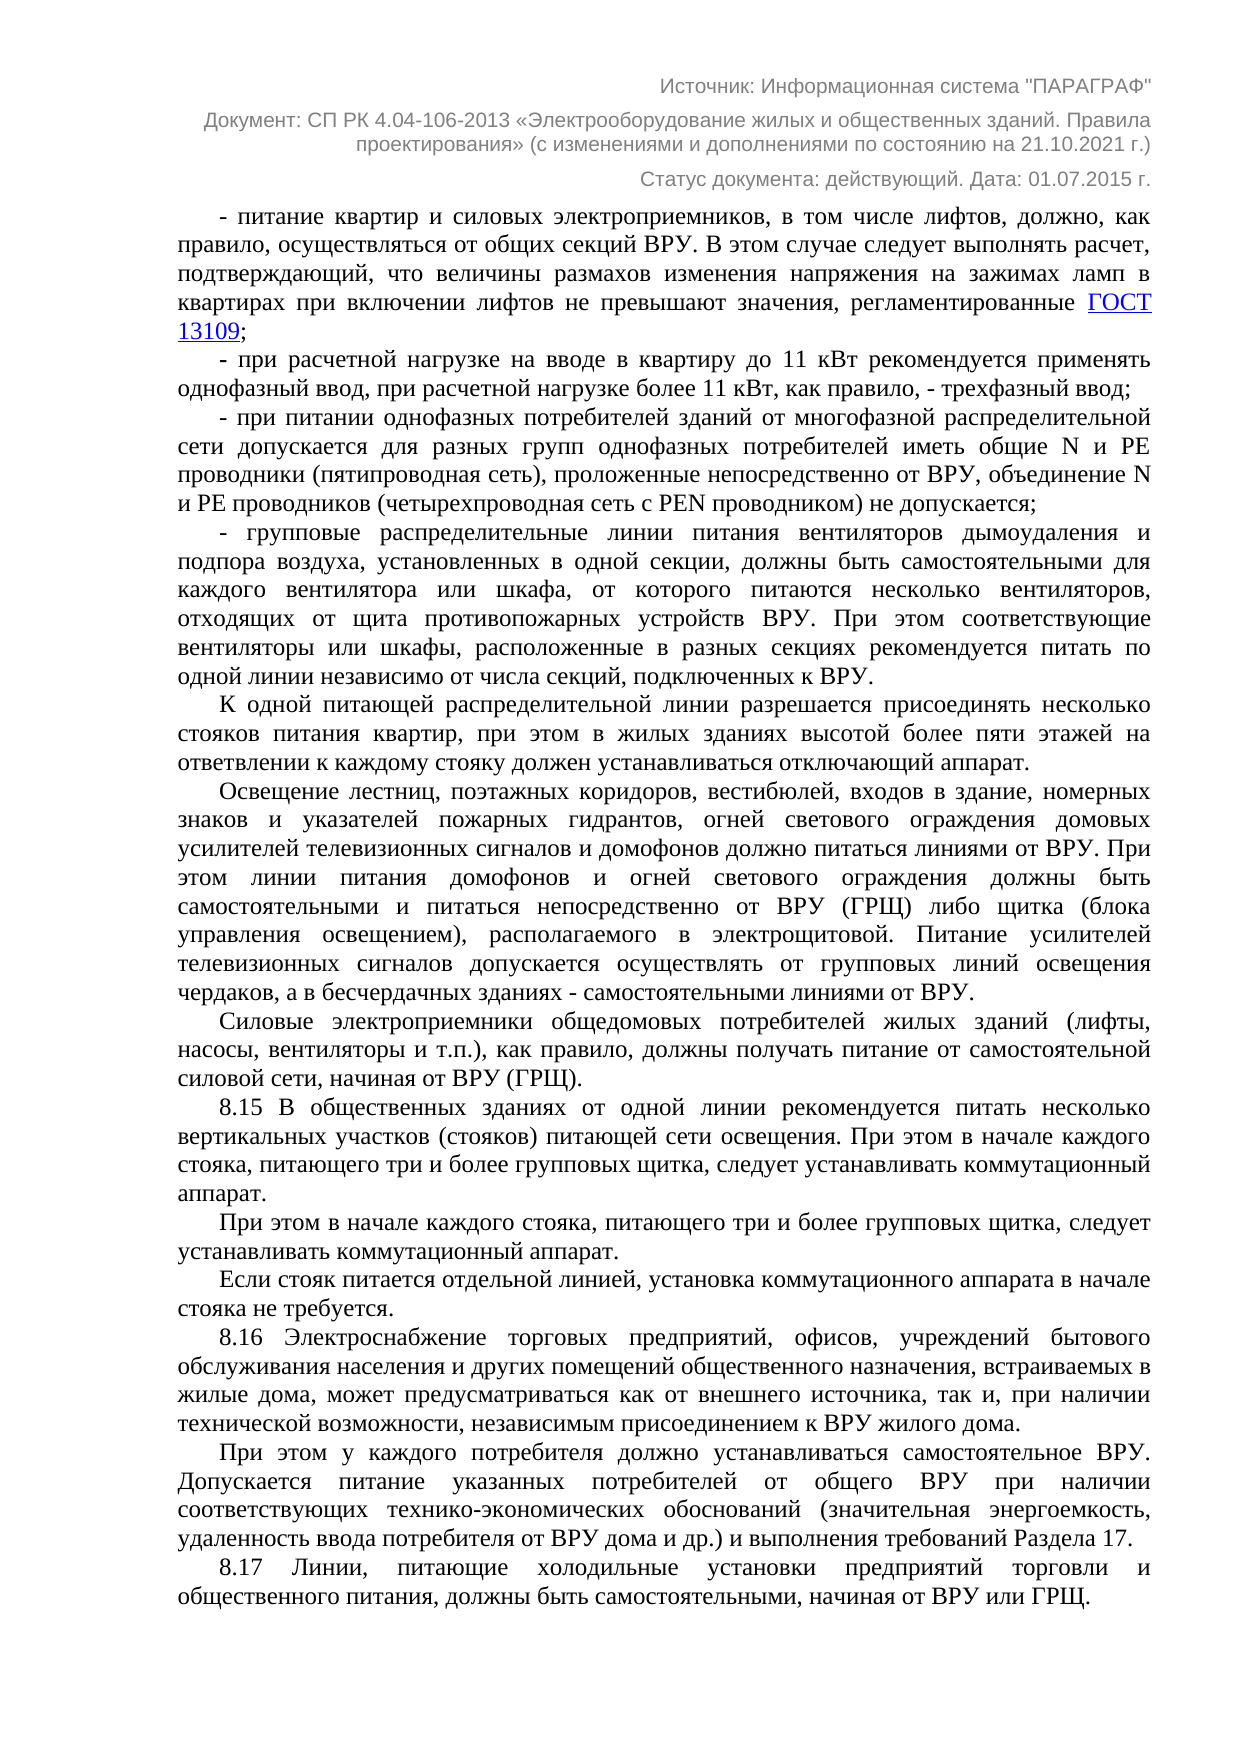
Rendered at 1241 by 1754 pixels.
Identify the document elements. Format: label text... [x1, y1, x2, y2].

text 8.17 Линии, питающие холодильные установки предприятий торговли и общественного питания, должны быть самостоятельными, начиная от ВРУ или ГРЩ. [177, 1552, 1152, 1609]
text Освещение лестниц, поэтажных коридоров, вестибюлей, входов в здание, номерных знаков и указателей пожарных гидрантов, огней светового ограждения домовых усилителей телевизионных сигналов и домофонов должно питаться линиями от ВРУ. При этом линии питания домофонов и огней светового ограждения должны быть самостоятельными и питаться непосредственно от ВРУ (ГРЩ) либо щитка (блока управления освещением), располагаемого в электрощитовой. Питание усилителей телевизионных сигналов допускается осуществлять от групповых линий освещения чердаков, а в бесчердачных зданиях - самостоятельными линиями от ВРУ. [177, 776, 1152, 1006]
text К одной питающей распределительной линии разрешается присоединять несколько стояков питания квартир, при этом в жилых зданиях высотой более пяти этажей на ответвлении к каждому стояку должен устанавливаться отключающий аппарат. [177, 689, 1152, 776]
text При этом у каждого потребителя должно устанавливаться самостоятельное ВРУ. Допускается питание указанных потребителей от общего ВРУ при наличии соответствующих технико-экономических обоснований (значительная энергоемкость, удаленность ввода потребителя от ВРУ дома и др.) и выполнения требований Раздела 17. [177, 1437, 1152, 1552]
text Если стояк питается отдельной линией, установка коммутационного аппарата в начале стояка не требуется. [177, 1264, 1152, 1322]
text - групповые распределительные линии питания вентиляторов дымоудаления и подпора воздуха, установленных в одной секции, должны быть самостоятельными для каждого вентилятора или шкафа, от которого питаются несколько вентиляторов, отходящих от щита противопожарных устройств ВРУ. При этом соответствующие вентиляторы или шкафы, расположенные в разных секциях рекомендуется питать по одной линии независимо от числа секций, подключенных к ВРУ. [177, 517, 1152, 689]
text - при питании однофазных потребителей зданий от многофазной распределительной сети допускается для разных групп однофазных потребителей иметь общие N и РЕ проводники (пятипроводная сеть), проложенные непосредственно от ВРУ, объединение N и РЕ проводников (четырехпроводная сеть с PEN проводником) не допускается; [177, 402, 1152, 517]
text - при расчетной нагрузке на вводе в квартиру до 11 кВт рекомендуется применять однофазный ввод, при расчетной нагрузке более 11 кВт, как правило, - трехфазный ввод; [177, 344, 1152, 402]
text При этом в начале каждого стояка, питающего три и более групповых щитка, следует устанавливать коммутационный аппарат. [177, 1207, 1152, 1264]
text 8.15 В общественных зданиях от одной линии рекомендуется питать несколько вертикальных участков (стояков) питающей сети освещения. При этом в начале каждого стояка, питающего три и более групповых щитка, следует устанавливать коммутационный аппарат. [177, 1092, 1152, 1207]
text 8.16 Электроснабжение торговых предприятий, офисов, учреждений бытового обслуживания населения и других помещений общественного назначения, встраиваемых в жилые дома, может предусматриваться как от внешнего источника, так и, при наличии технической возможности, независимым присоединением к ВРУ жилого дома. [177, 1322, 1152, 1437]
text - питание квартир и силовых электроприемников, в том числе лифтов, должно, как правило, осуществляться от общих секций ВРУ. В этом случае следует выполнять расчет, подтверждающий, что величины размахов изменения напряжения на зажимах ламп в квартирах при включении лифтов не превышают значения, регламентированные ГОСТ 13109; [177, 201, 1152, 344]
text Силовые электроприемники общедомовых потребителей жилых зданий (лифты, насосы, вентиляторы и т.п.), как правило, должны получать питание от самостоятельной силовой сети, начиная от ВРУ (ГРЩ). [177, 1006, 1152, 1092]
